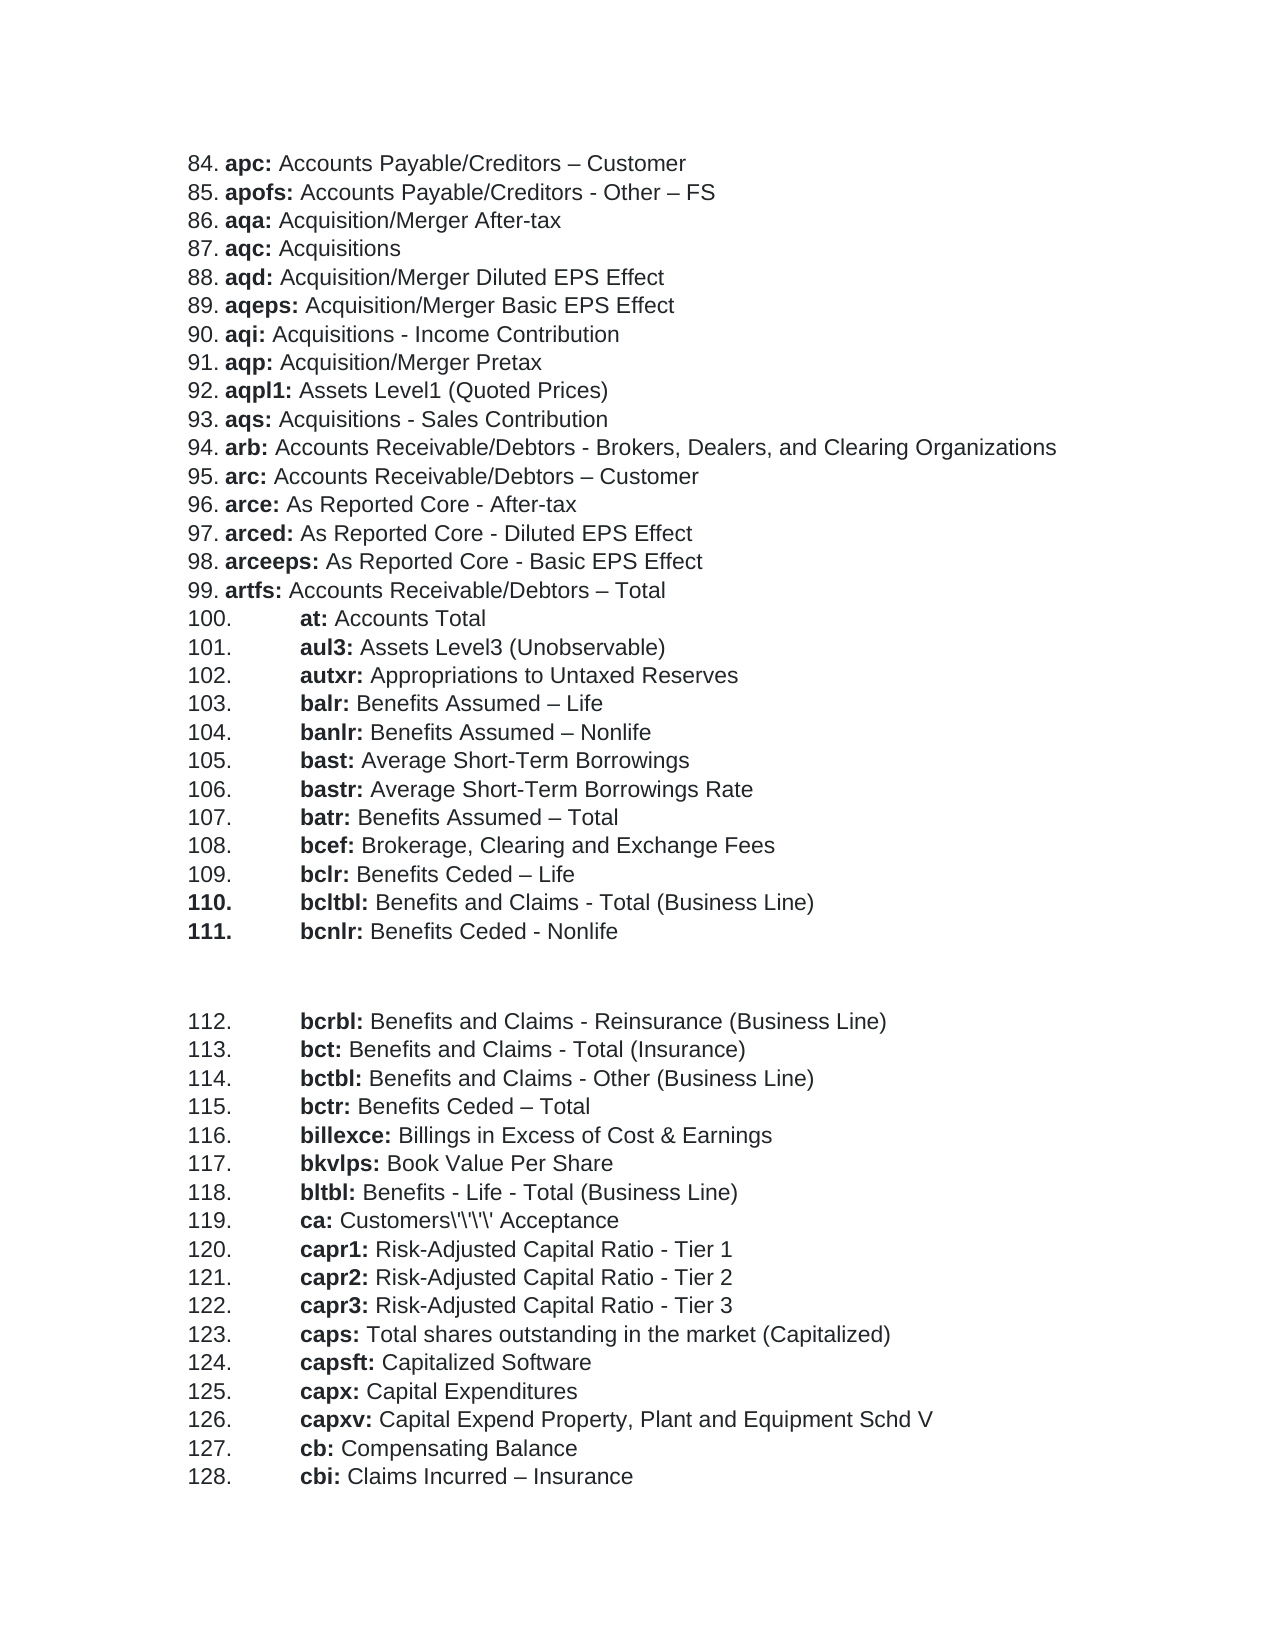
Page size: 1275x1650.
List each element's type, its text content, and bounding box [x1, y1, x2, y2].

list apofs: Accounts Payable/Creditors - Other – FS [187, 178, 1125, 205]
list aqa: Acquisition/Merger After-tax [187, 207, 1125, 233]
list bct: Benefits and Claims - Total (Insurance) [187, 1036, 1125, 1063]
list aqc: Acquisitions [187, 235, 1125, 262]
list arceeps: As Reported Core - Basic EPS Effect [187, 548, 1125, 574]
list apc: Accounts Payable/Creditors – Customer [187, 150, 1125, 176]
list at: Accounts Total [187, 605, 1125, 631]
list capx: Capital Expenditures [187, 1378, 1125, 1404]
list capr2: Risk-Adjusted Capital Ratio - Tier 2 [187, 1264, 1125, 1290]
list bast: Average Short-Term Borrowings [187, 747, 1125, 773]
list arce: As Reported Core - After-tax [187, 491, 1125, 518]
list autxr: Appropriations to Untaxed Reserves [187, 662, 1125, 688]
list bcrbl: Benefits and Claims - Reinsurance (Business Line) [187, 1008, 1125, 1034]
list ca: Customers\'\'\'\' Acceptance [187, 1207, 1125, 1233]
list aqs: Acquisitions - Sales Contribution [187, 406, 1125, 432]
list aqeps: Acquisition/Merger Basic EPS Effect [187, 292, 1125, 318]
list aqi: Acquisitions - Income Contribution [187, 321, 1125, 347]
list capr3: Risk-Adjusted Capital Ratio - Tier 3 [187, 1292, 1125, 1319]
list batr: Benefits Assumed – Total [187, 804, 1125, 830]
list arc: Accounts Receivable/Debtors – Customer [187, 463, 1125, 489]
list bkvlps: Book Value Per Share [187, 1150, 1125, 1177]
list cb: Compensating Balance [187, 1434, 1125, 1461]
list bctbl: Benefits and Claims - Other (Business Line) [187, 1065, 1125, 1091]
list bctr: Benefits Ceded – Total [187, 1093, 1125, 1120]
list banlr: Benefits Assumed – Nonlife [187, 719, 1125, 745]
list balr: Benefits Assumed – Life [187, 690, 1125, 717]
list aul3: Assets Level3 (Unobservable) [187, 633, 1125, 660]
list arb: Accounts Receivable/Debtors - Brokers, Dealers, and Clearing Organizations [187, 434, 1125, 461]
list bltbl: Benefits - Life - Total (Business Line) [187, 1179, 1125, 1205]
list capsft: Capitalized Software [187, 1349, 1125, 1376]
list aqd: Acquisition/Merger Diluted EPS Effect [187, 264, 1125, 290]
list artfs: Accounts Receivable/Debtors – Total [187, 577, 1125, 603]
list caps: Total shares outstanding in the market (Capitalized) [187, 1321, 1125, 1347]
list aqp: Acquisition/Merger Pretax [187, 349, 1125, 375]
list capxv: Capital Expend Property, Plant and Equipment Schd V [187, 1406, 1125, 1432]
list billexce: Billings in Excess of Cost & Earnings [187, 1122, 1125, 1148]
list bastr: Average Short-Term Borrowings Rate [187, 776, 1125, 802]
list bcnlr: Benefits Ceded - Nonlife [187, 918, 1125, 944]
list arced: As Reported Core - Diluted EPS Effect [187, 520, 1125, 546]
list bcltbl: Benefits and Claims - Total (Business Line) [187, 889, 1125, 916]
list cbi: Claims Incurred – Insurance [187, 1463, 1125, 1489]
list capr1: Risk-Adjusted Capital Ratio - Tier 1 [187, 1236, 1125, 1262]
list aqpl1: Assets Level1 (Quoted Prices) [187, 377, 1125, 404]
list bcef: Brokerage, Clearing and Exchange Fees [187, 832, 1125, 859]
list bclr: Benefits Ceded – Life [187, 861, 1125, 887]
